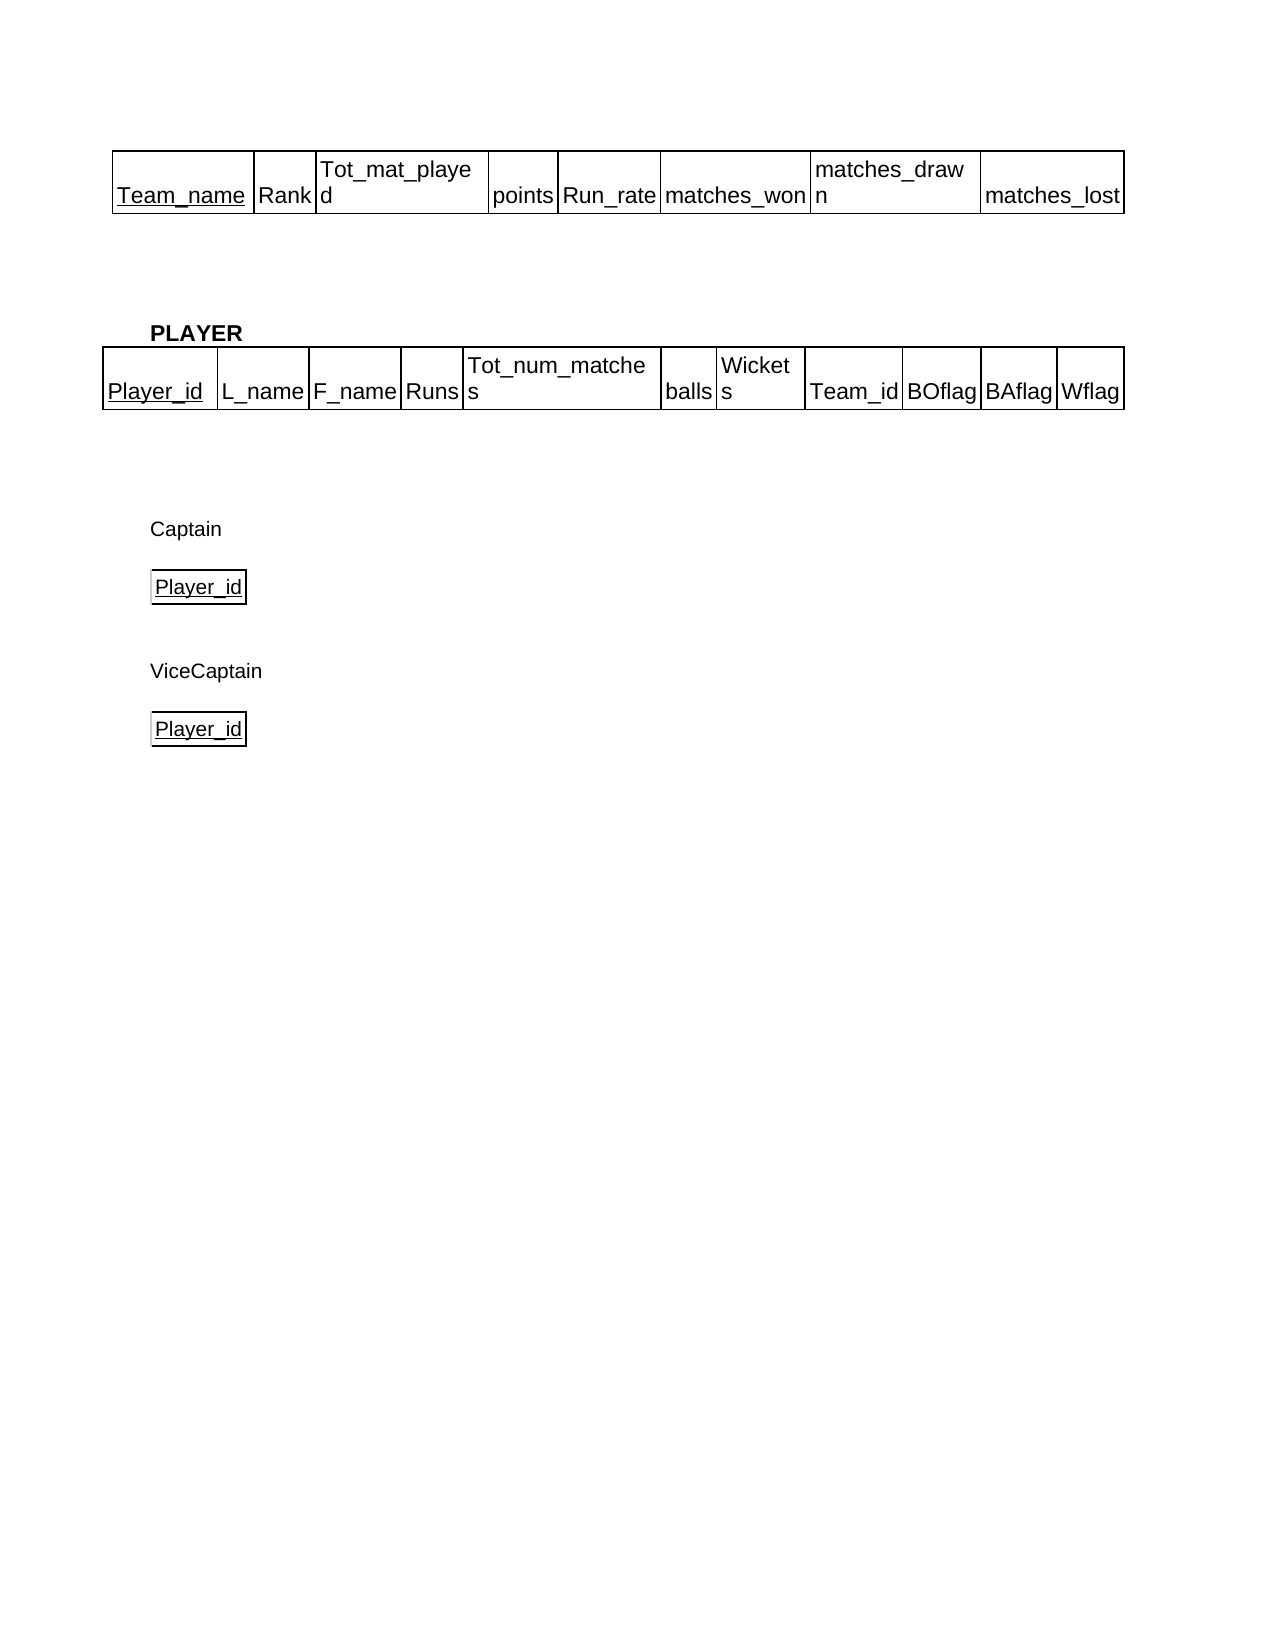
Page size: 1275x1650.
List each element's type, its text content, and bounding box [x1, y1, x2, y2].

table_header Player_id [152, 571, 245, 603]
table_header L_name [218, 348, 308, 408]
text Captain [150, 517, 1125, 541]
table_header matches_won [661, 152, 810, 213]
table_header matches_drawn [811, 152, 980, 213]
table_header BAflag [982, 348, 1056, 408]
table_header Runs [402, 348, 462, 408]
table_header Player_id [152, 713, 245, 745]
table_header Rank [255, 152, 315, 213]
table_header points [489, 152, 557, 213]
table_header Run_rate [559, 152, 660, 213]
text PLAYER [150, 319, 1125, 346]
table_header Team_id [806, 348, 902, 408]
table_header Team_name [113, 152, 253, 213]
table_header Player_id [104, 348, 217, 408]
table_header BOflag [903, 348, 980, 408]
table_header Wickets [717, 348, 804, 408]
text ViceCaptain [150, 658, 1125, 682]
table_header balls [662, 348, 716, 408]
table_header Tot_mat_played [317, 152, 488, 213]
table_header Wflag [1058, 348, 1123, 408]
table_header matches_lost [981, 152, 1123, 213]
table_header Tot_num_matches [464, 348, 660, 408]
table_header F_name [310, 348, 400, 408]
